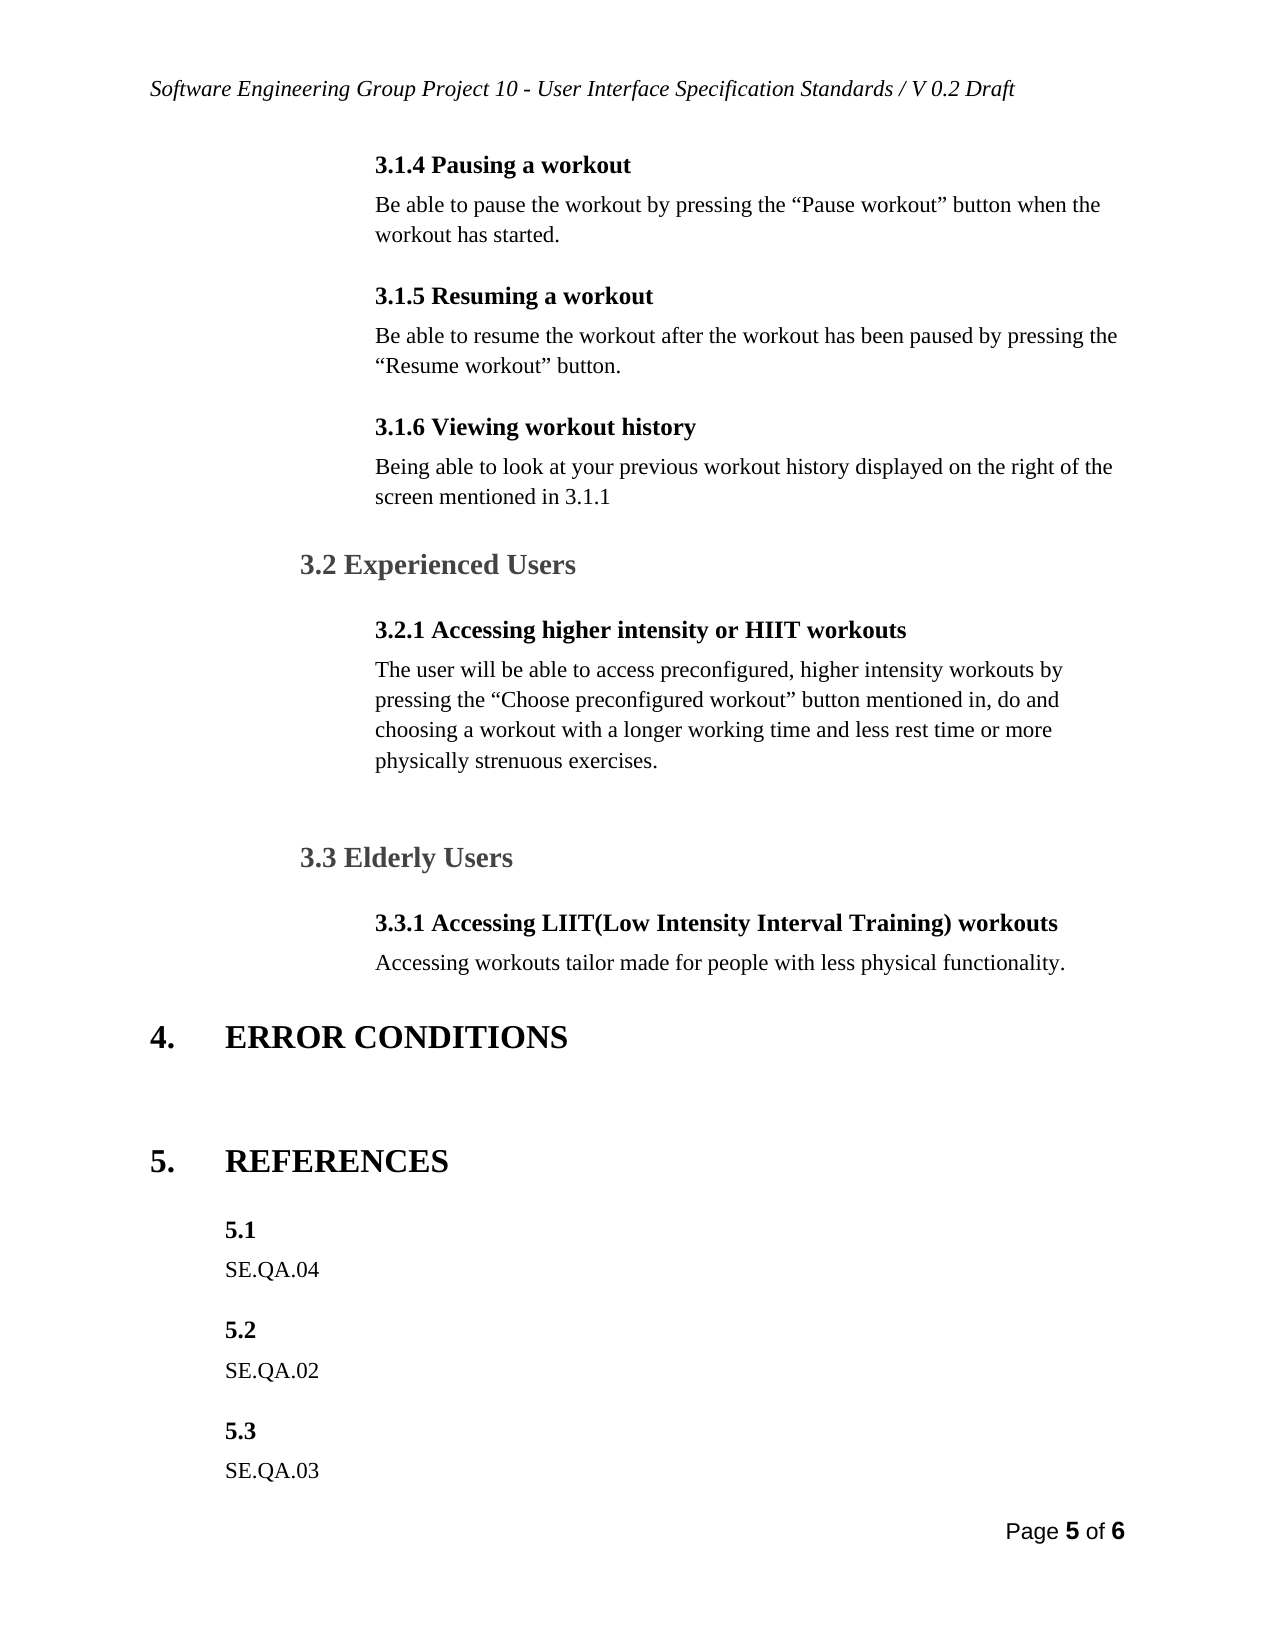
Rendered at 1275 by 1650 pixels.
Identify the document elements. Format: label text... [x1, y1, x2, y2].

subtitle 3.3 Elderly Users [300, 840, 1125, 874]
subtitle 3.1.6 Viewing workout history [375, 412, 1125, 441]
text Be able to pause the workout by pressing the “Pause workout” button when the workout has started. [375, 191, 1125, 248]
text The user will be able to access preconfigured, higher intensity workouts by pressing the “Choose preconfigured workout” button mentioned in, do and choosing a workout with a longer working time and less rest time or more physically strenuous exercises. [375, 656, 1125, 773]
subtitle 4. ERROR CONDITIONS [150, 1017, 1125, 1056]
subtitle 5.3 [150, 1416, 1125, 1445]
text Be able to resume the workout after the workout has been paused by pressing the “Resume workout” button. [375, 322, 1125, 379]
text SE.QA.02 [150, 1357, 1125, 1383]
subtitle 5.1 [150, 1215, 1125, 1243]
subtitle 5. REFERENCES [150, 1142, 1125, 1180]
subtitle 3.2 Experienced Users [300, 547, 1125, 581]
text Being able to look at your previous workout history displayed on the right of the screen mentioned in 3.1.1 [375, 453, 1125, 510]
subtitle 3.3.1 Accessing LIIT(Low Intensity Interval Training) workouts [375, 908, 1125, 937]
subtitle 5.2 [150, 1316, 1125, 1344]
text SE.QA.04 [150, 1256, 1125, 1282]
subtitle 3.1.5 Resuming a workout [375, 281, 1125, 310]
subtitle 3.2.1 Accessing higher intensity or HIIT workouts [375, 615, 1125, 643]
text SE.QA.03 [150, 1458, 1125, 1484]
text Accessing workouts tailor made for people with less physical functionality. [150, 949, 1125, 976]
subtitle 3.1.4 Pausing a workout [375, 150, 1125, 179]
